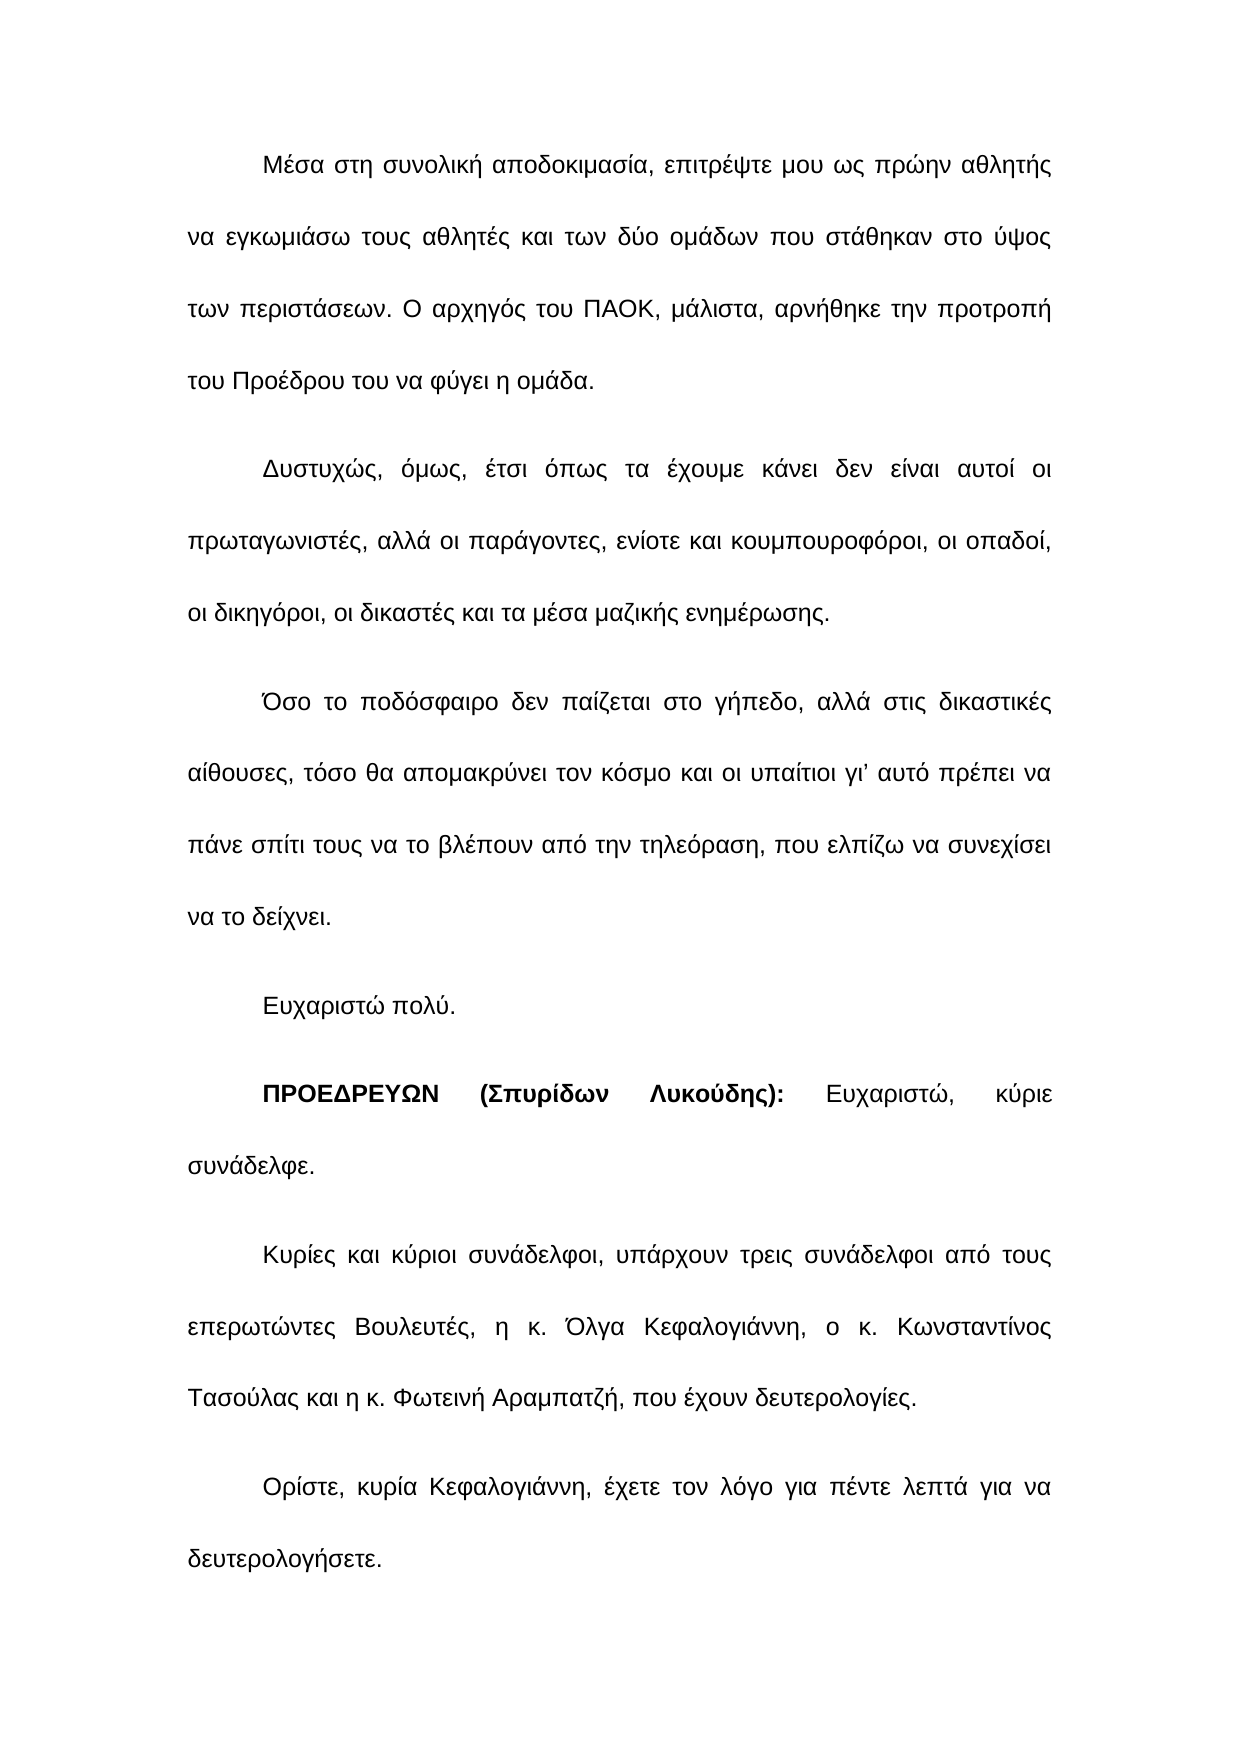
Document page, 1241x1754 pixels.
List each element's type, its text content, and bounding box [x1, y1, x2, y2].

text Κυρίες και κύριοι συνάδελφοι, υπάρχουν τρεις συνάδελφοι από τους επερωτώντες Βουλευτές, η κ. Όλγα Κεφαλογιάννη, ο κ. Κωνσταντίνος Τασούλας και η κ. Φωτεινή Αραμπατζή, που έχουν δευτερολογίες. [187, 1239, 1053, 1412]
text Ευχαριστώ πολύ. [187, 991, 1053, 1019]
text ΠΡΟΕΔΡΕΥΩΝ (Σπυρίδων Λυκούδης): Ευχαριστώ, κύριε συνάδελφε. [187, 1079, 1053, 1180]
text Μέσα στη συνολική αποδοκιμασία, επιτρέψτε μου ως πρώην αθλητής να εγκωμιάσω τους αθλητές και των δύο ομάδων που στάθηκαν στο ύψος των περιστάσεων. Ο αρχηγός του ΠΑΟΚ, μάλιστα, αρνήθηκε την προτροπή του Προέδρου του να φύγει η ομάδα. [187, 150, 1053, 394]
text Δυστυχώς, όμως, έτσι όπως τα έχουμε κάνει δεν είναι αυτοί οι πρωταγωνιστές, αλλά οι παράγοντες, ενίοτε και κουμπουροφόροι, οι οπαδοί, οι δικηγόροι, οι δικαστές και τα μέσα μαζικής ενημέρωσης. [187, 454, 1053, 627]
text Ορίστε, κυρία Κεφαλογιάννη, έχετε τον λόγο για πέντε λεπτά για να δευτερολογήσετε. [187, 1472, 1053, 1572]
text Όσο το ποδόσφαιρο δεν παίζεται στο γήπεδο, αλλά στις δικαστικές αίθουσες, τόσο θα απομακρύνει τον κόσμο και οι υπαίτιοι γι’ αυτό πρέπει να πάνε σπίτι τους να το βλέπουν από την τηλεόραση, που ελπίζω να συνεχίσει να το δείχνει. [187, 686, 1053, 931]
